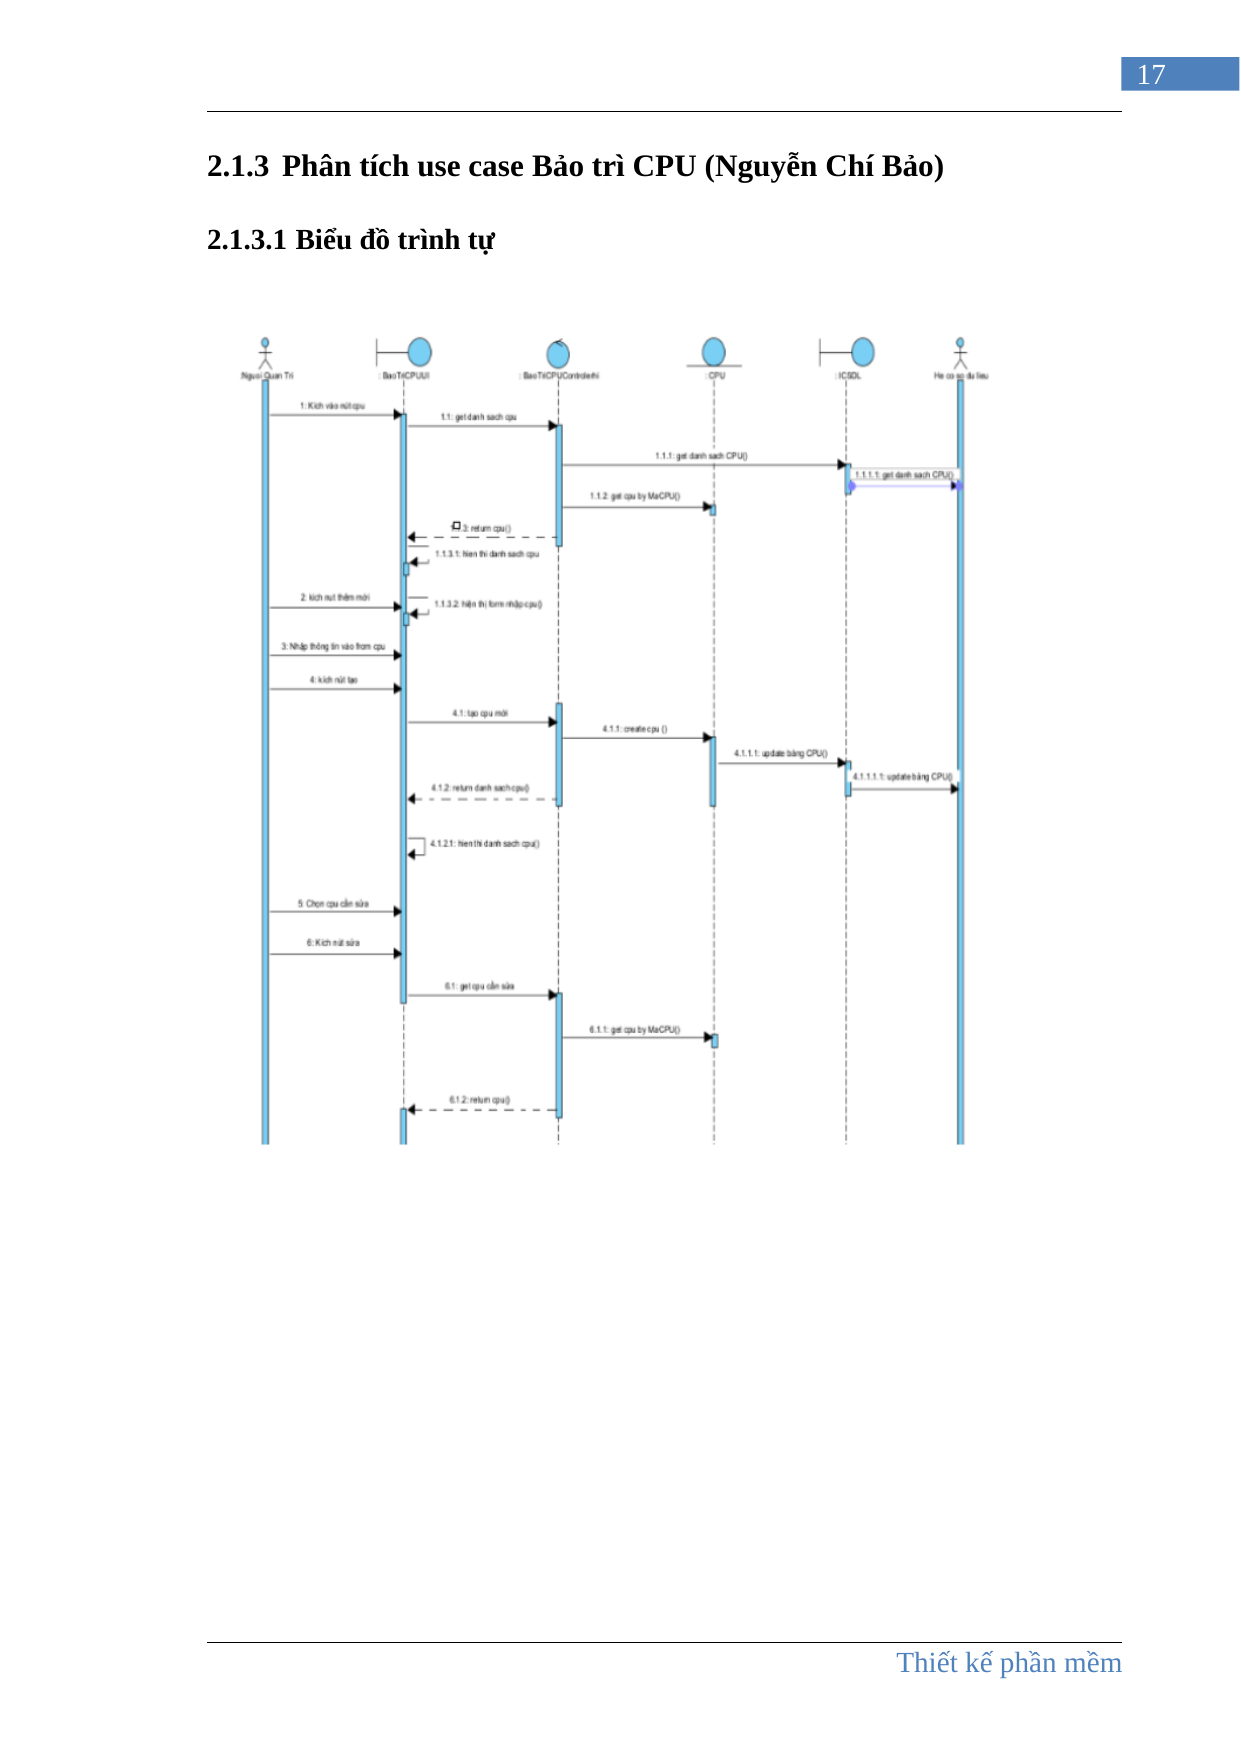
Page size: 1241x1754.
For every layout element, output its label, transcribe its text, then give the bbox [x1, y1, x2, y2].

picture [206, 285, 1045, 1167]
subtitle Biểu đồ trình tự [207, 222, 1122, 256]
subtitle Phân tích use case Bảo trì CPU (Nguyễn Chí Bảo) [207, 148, 1122, 184]
